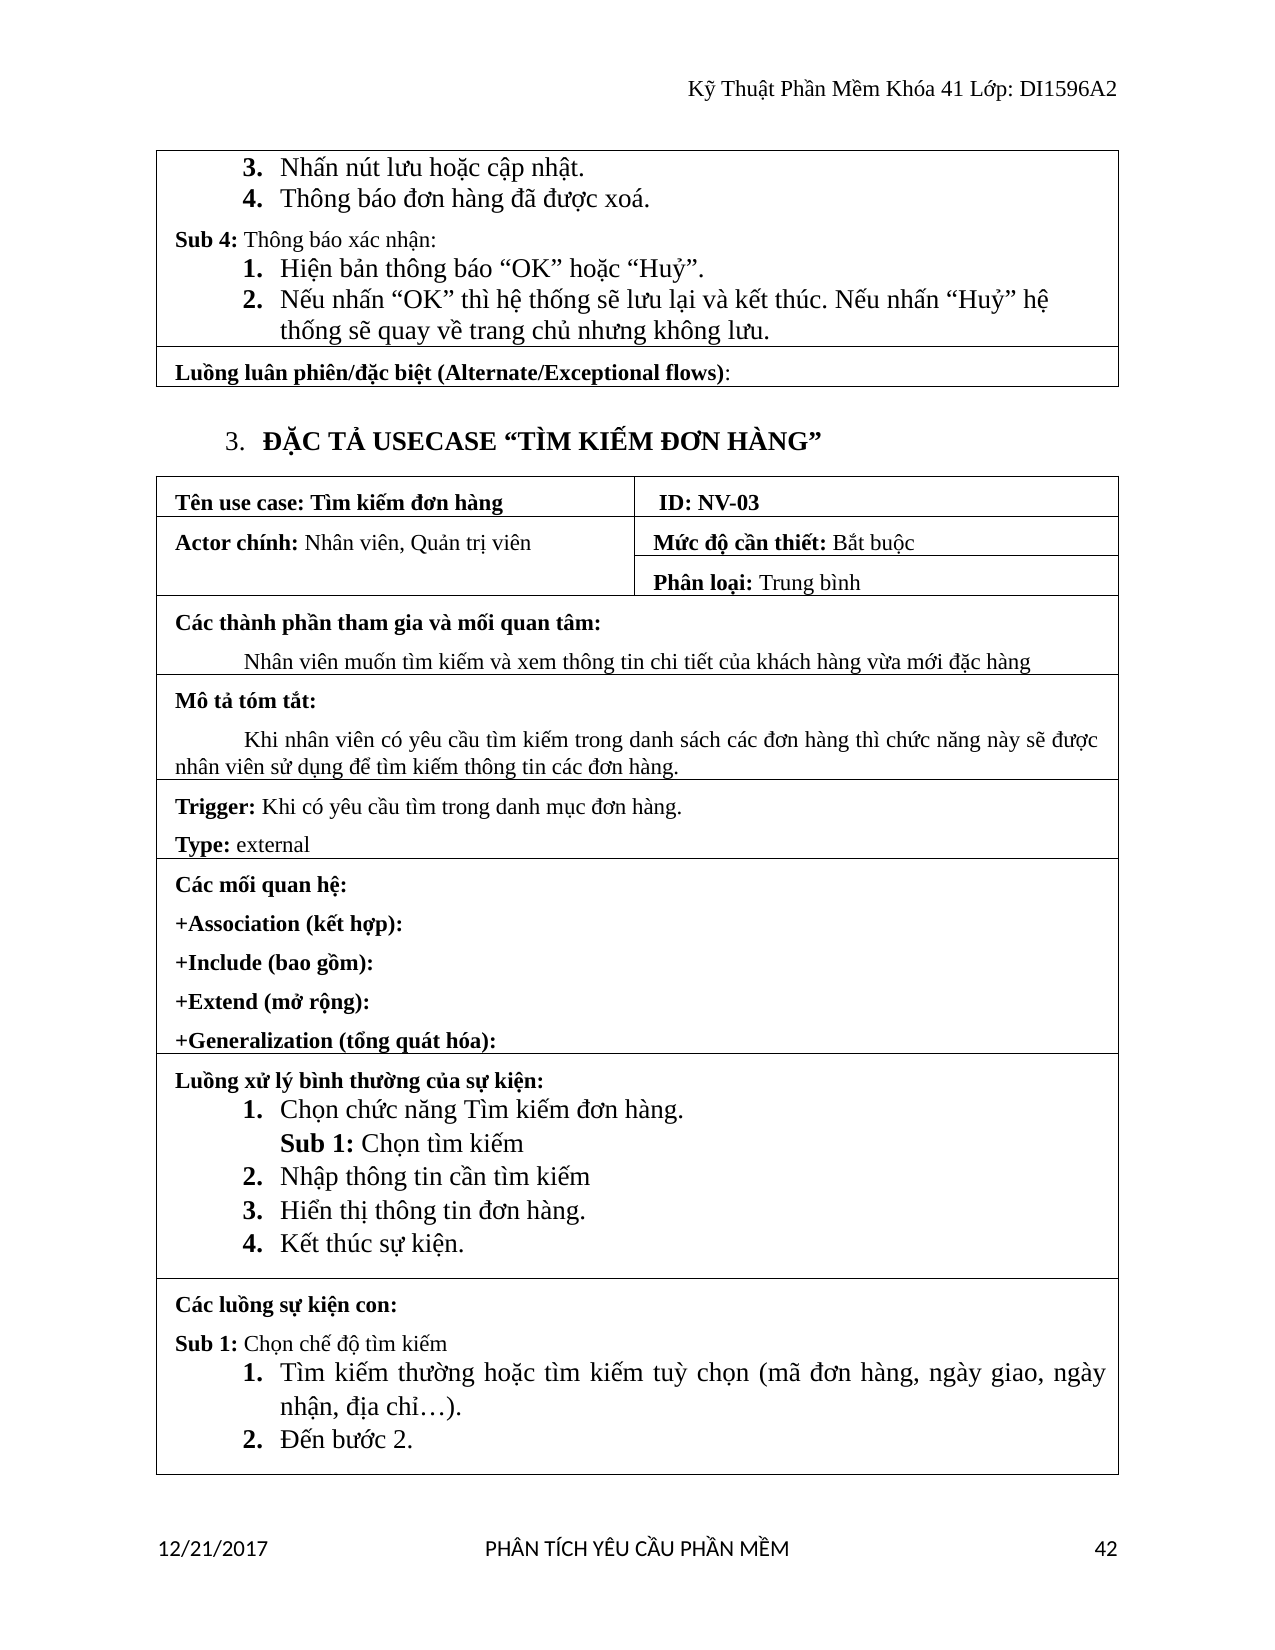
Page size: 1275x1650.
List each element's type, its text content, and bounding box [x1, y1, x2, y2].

table_header ID: NV-03 [635, 477, 1118, 516]
table_cell Các luồng sự kiện con: Sub 1: Chọn chế độ tìm kiếm Tìm kiếm thường hoặc tìm kiếm tuỳ chọn (mã đơn hàng, ngày giao, ngày nhận, địa chỉ…). Đến bước 2. [157, 1279, 1118, 1473]
table_cell Mức độ cần thiết: Bắt buộc [635, 517, 1118, 555]
list ĐẶC TẢ USECASE “TÌM KIẾM ĐƠN HÀNG” [225, 425, 1125, 457]
table_cell Các thành phần tham gia và mối quan tâm: Nhân viên muốn tìm kiếm và xem thông tin chi tiết của khách hàng vừa mới đặc hàng [157, 596, 1118, 674]
table_cell Luồng luân phiên/đặc biệt (Alternate/Exceptional flows): [157, 347, 1118, 386]
table_cell Các mối quan hệ: +Association (kết hợp): +Include (bao gồm): +Extend (mở rộng): +Generalization (tổng quát hóa): [157, 859, 1118, 1053]
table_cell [157, 151, 1118, 346]
table_cell Phân loại: Trung bình [635, 556, 1118, 595]
table_cell Mô tả tóm tắt: Khi nhân viên có yêu cầu tìm kiếm trong danh sách các đơn hàng thì chức năng này sẽ được nhân viên sử dụng để tìm kiếm thông tin các đơn hàng. [157, 675, 1118, 779]
table_header Tên use case: Tìm kiếm đơn hàng [157, 477, 634, 516]
table_cell Trigger: Khi có yêu cầu tìm trong danh mục đơn hàng. Type: external [157, 780, 1118, 858]
table_cell Luồng xử lý bình thường của sự kiện: Chọn chức năng Tìm kiếm đơn hàng. Sub 1: Chọn tìm kiếm Nhập thông tin cần tìm kiếm Hiển thị thông tin đơn hàng. Kết thúc sự kiện. [157, 1054, 1118, 1277]
table_cell Actor chính: Nhân viên, Quản trị viên [157, 517, 634, 595]
